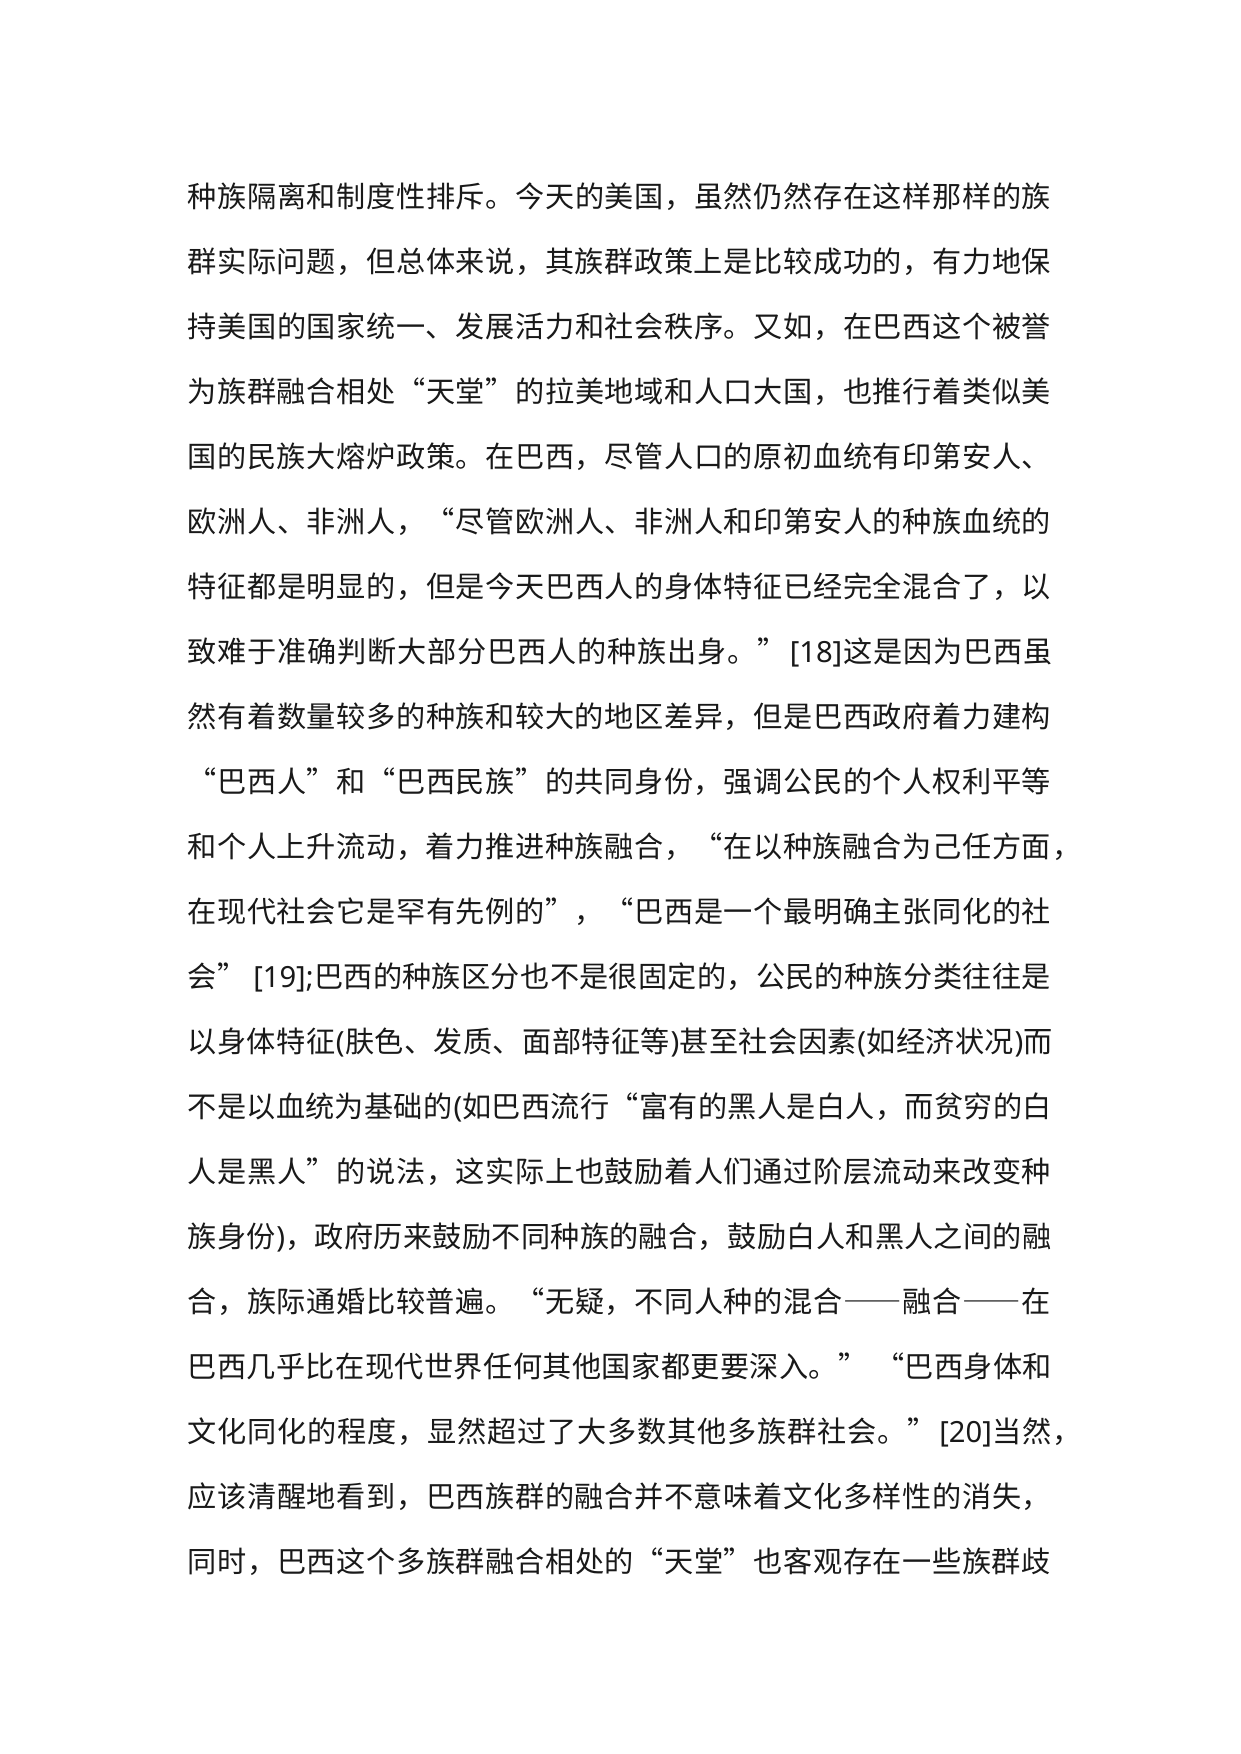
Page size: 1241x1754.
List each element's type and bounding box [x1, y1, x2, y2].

text [187, 162, 1053, 1592]
